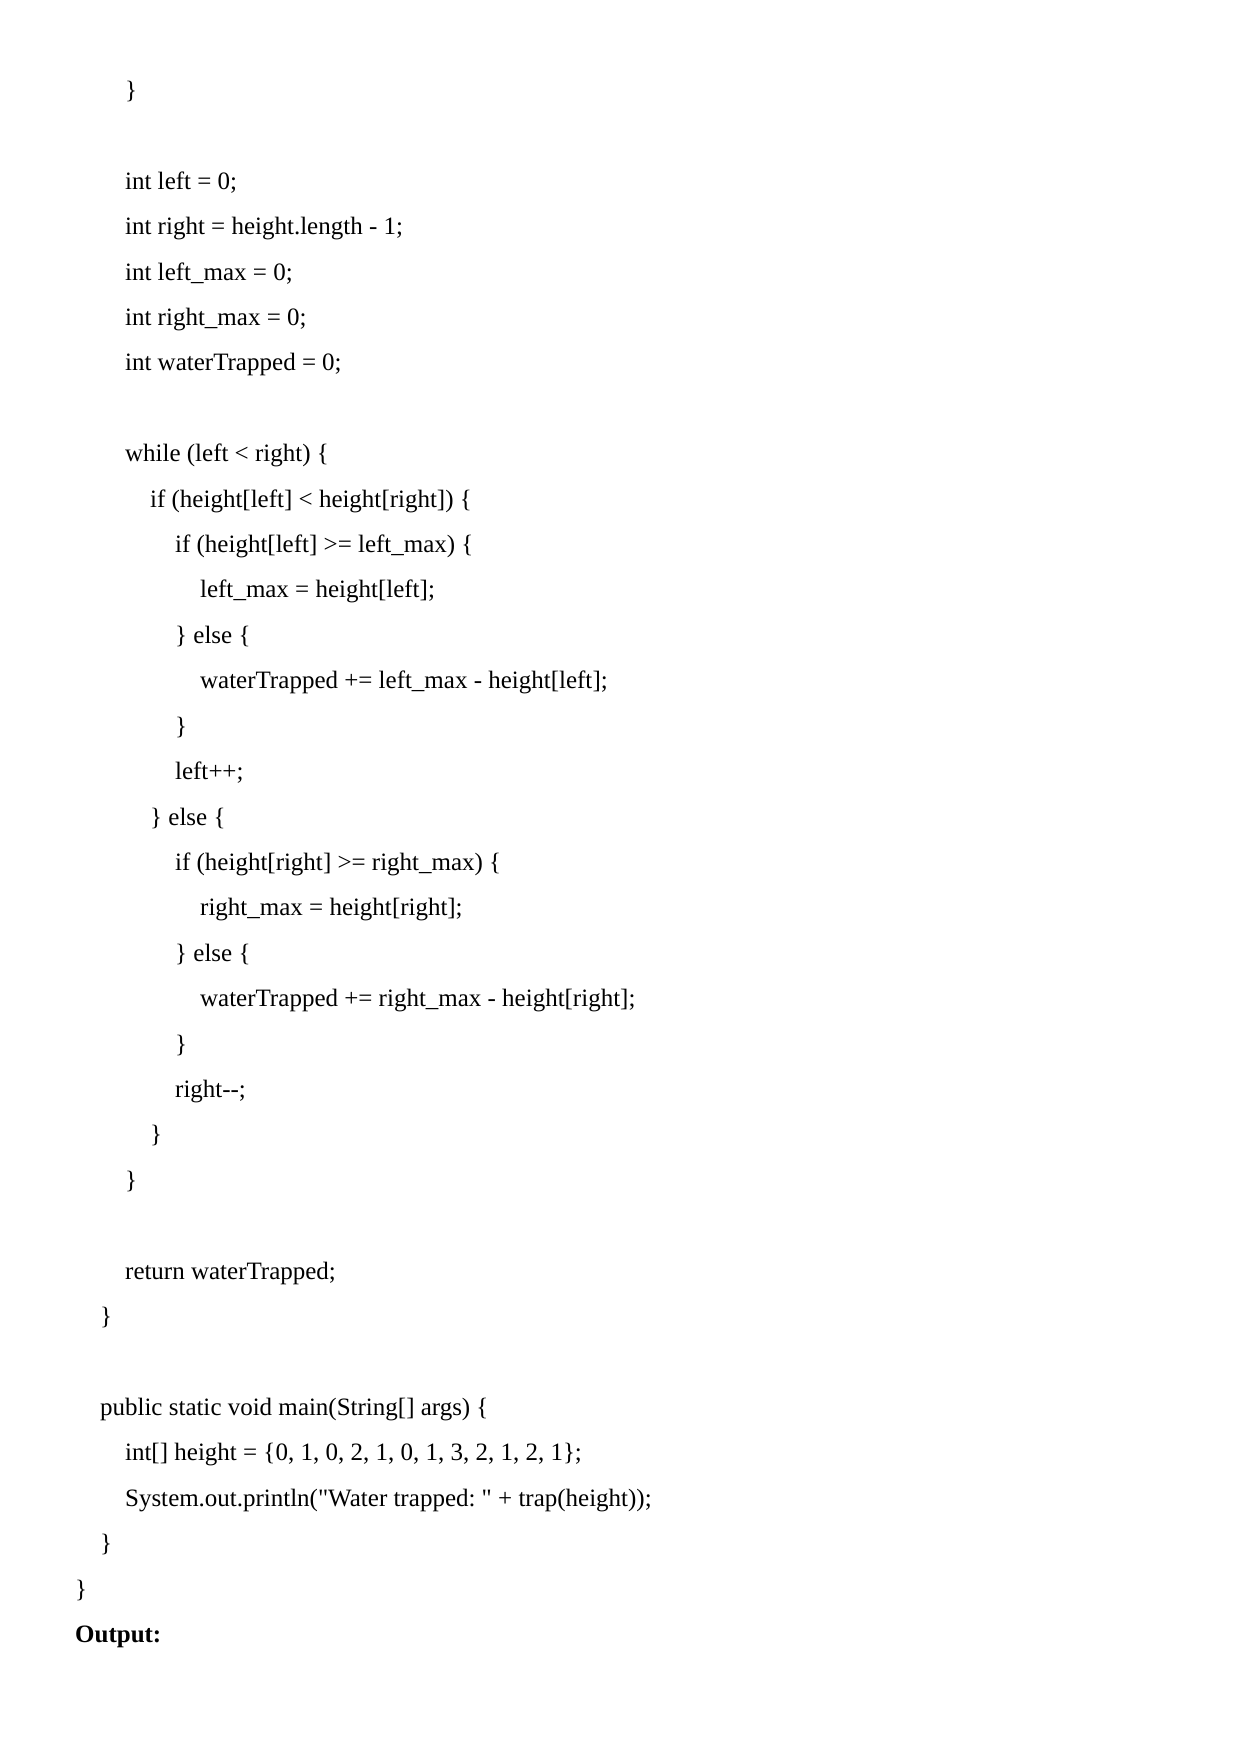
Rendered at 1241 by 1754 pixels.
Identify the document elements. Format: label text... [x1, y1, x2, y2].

text if (height[left] < height[right]) { [75, 484, 1165, 512]
text int right = height.length - 1; [75, 211, 1165, 240]
text waterTrapped += left_max - height[left]; [75, 665, 1165, 694]
text public static void main(String[] args) { [75, 1392, 1165, 1421]
text } [75, 1528, 1165, 1557]
text while (left < right) { [75, 438, 1165, 467]
text int right_max = 0; [75, 302, 1165, 331]
text } [75, 1165, 1165, 1194]
text int[] height = {0, 1, 0, 2, 1, 0, 1, 3, 2, 1, 2, 1}; [75, 1437, 1165, 1466]
text } [75, 711, 1165, 739]
text } else { [75, 620, 1165, 649]
text if (height[left] >= left_max) { [75, 529, 1165, 558]
text } else { [75, 938, 1165, 967]
text } [75, 1301, 1165, 1330]
text } else { [75, 802, 1165, 830]
text left_max = height[left]; [75, 574, 1165, 603]
text right_max = height[right]; [75, 892, 1165, 921]
text if (height[right] >= right_max) { [75, 847, 1165, 876]
text int left_max = 0; [75, 257, 1165, 285]
text } [75, 1574, 1165, 1602]
text int left = 0; [75, 166, 1165, 194]
text int waterTrapped = 0; [75, 347, 1165, 376]
text right--; [75, 1074, 1165, 1103]
text Output: [75, 1619, 1165, 1648]
text System.out.println("Water trapped: " + trap(height)); [75, 1483, 1165, 1512]
text } [75, 1029, 1165, 1057]
text } [75, 75, 1165, 104]
text } [75, 1119, 1165, 1148]
text waterTrapped += right_max - height[right]; [75, 983, 1165, 1012]
text return waterTrapped; [75, 1256, 1165, 1284]
text left++; [75, 756, 1165, 785]
